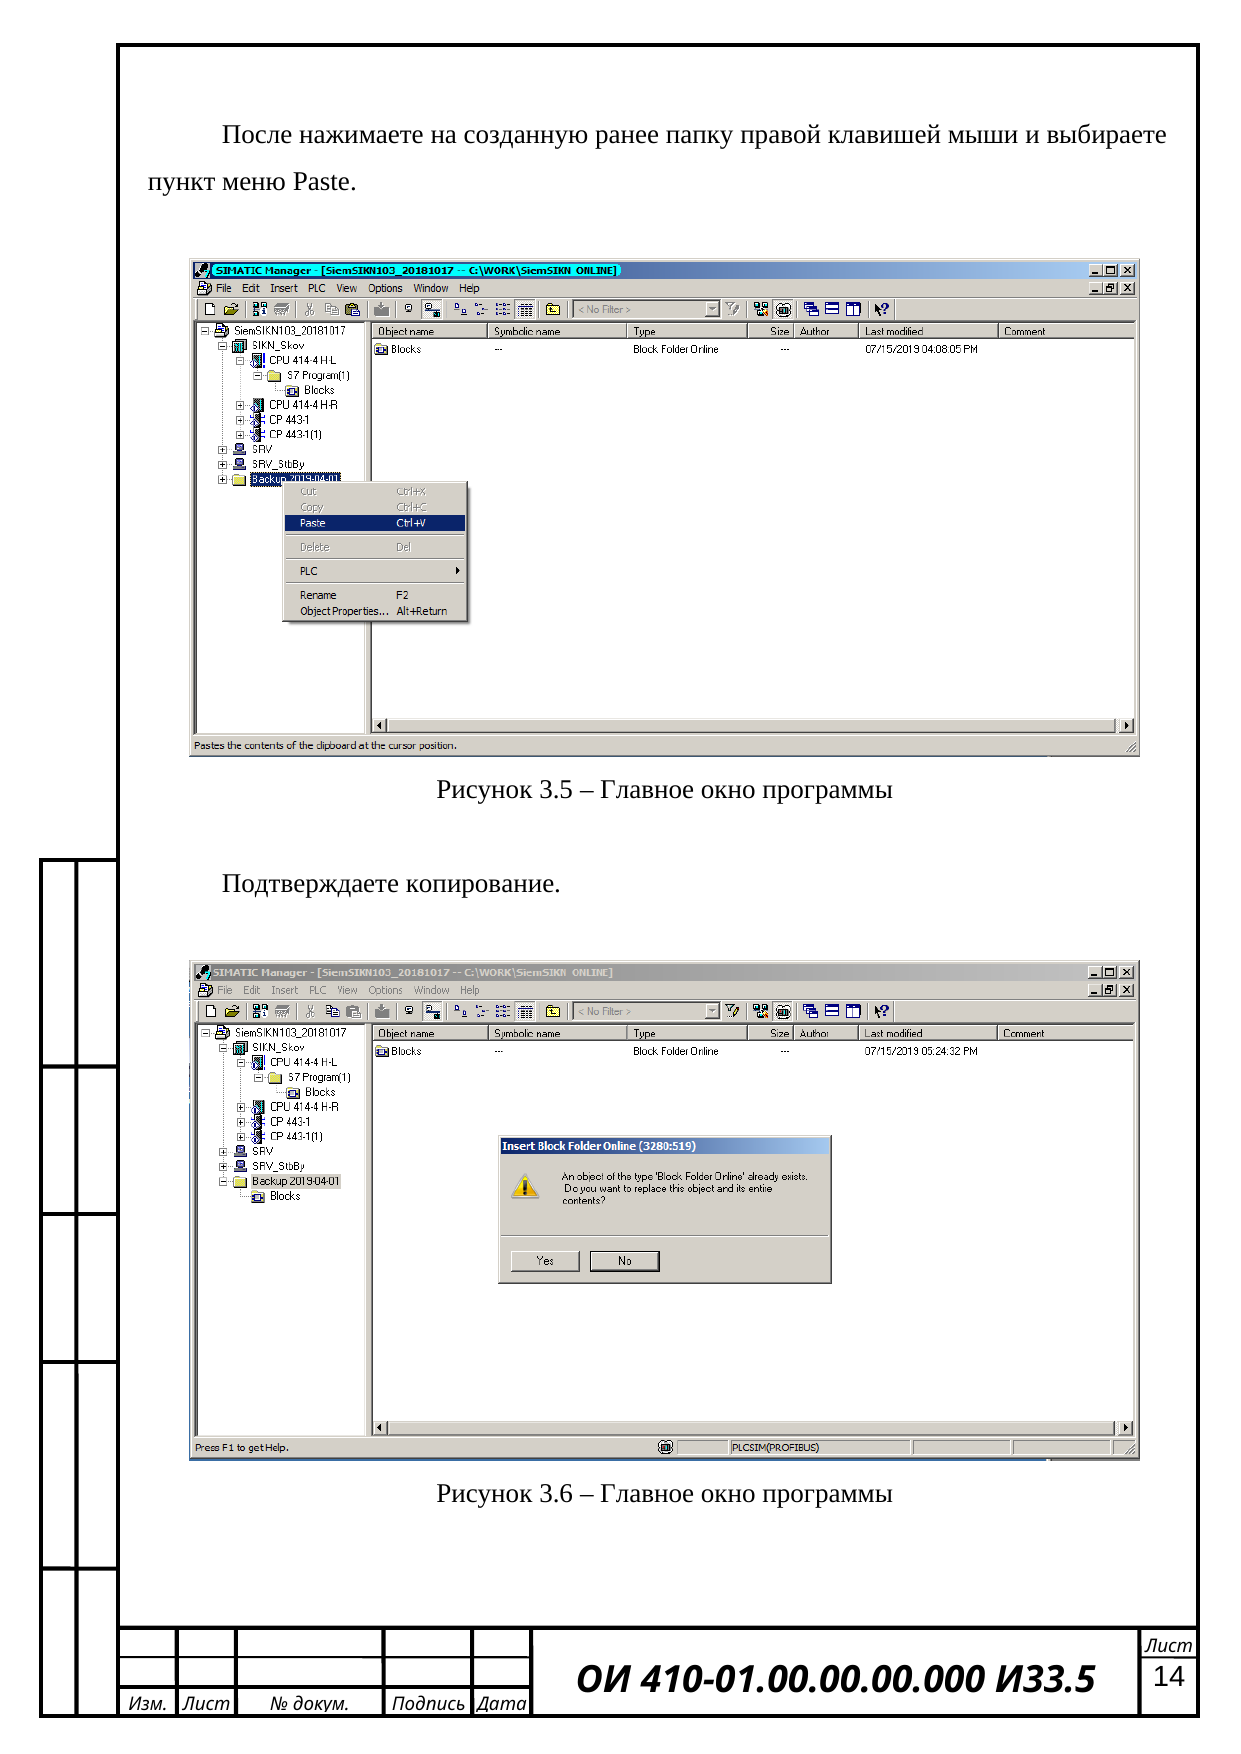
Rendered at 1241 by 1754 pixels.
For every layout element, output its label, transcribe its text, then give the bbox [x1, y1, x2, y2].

text Рисунок 3.5 – Главное окно программы [148, 773, 1181, 804]
text После нажимаете на созданную ранее папку правой клавишей мыши и выбираете пункт меню Paste. [148, 118, 1181, 196]
text Рисунок 3.6 – Главное окно программы [148, 1477, 1181, 1508]
text Подтверждаете копирование. [148, 867, 1181, 898]
picture [189, 960, 1140, 1461]
picture [189, 258, 1140, 757]
